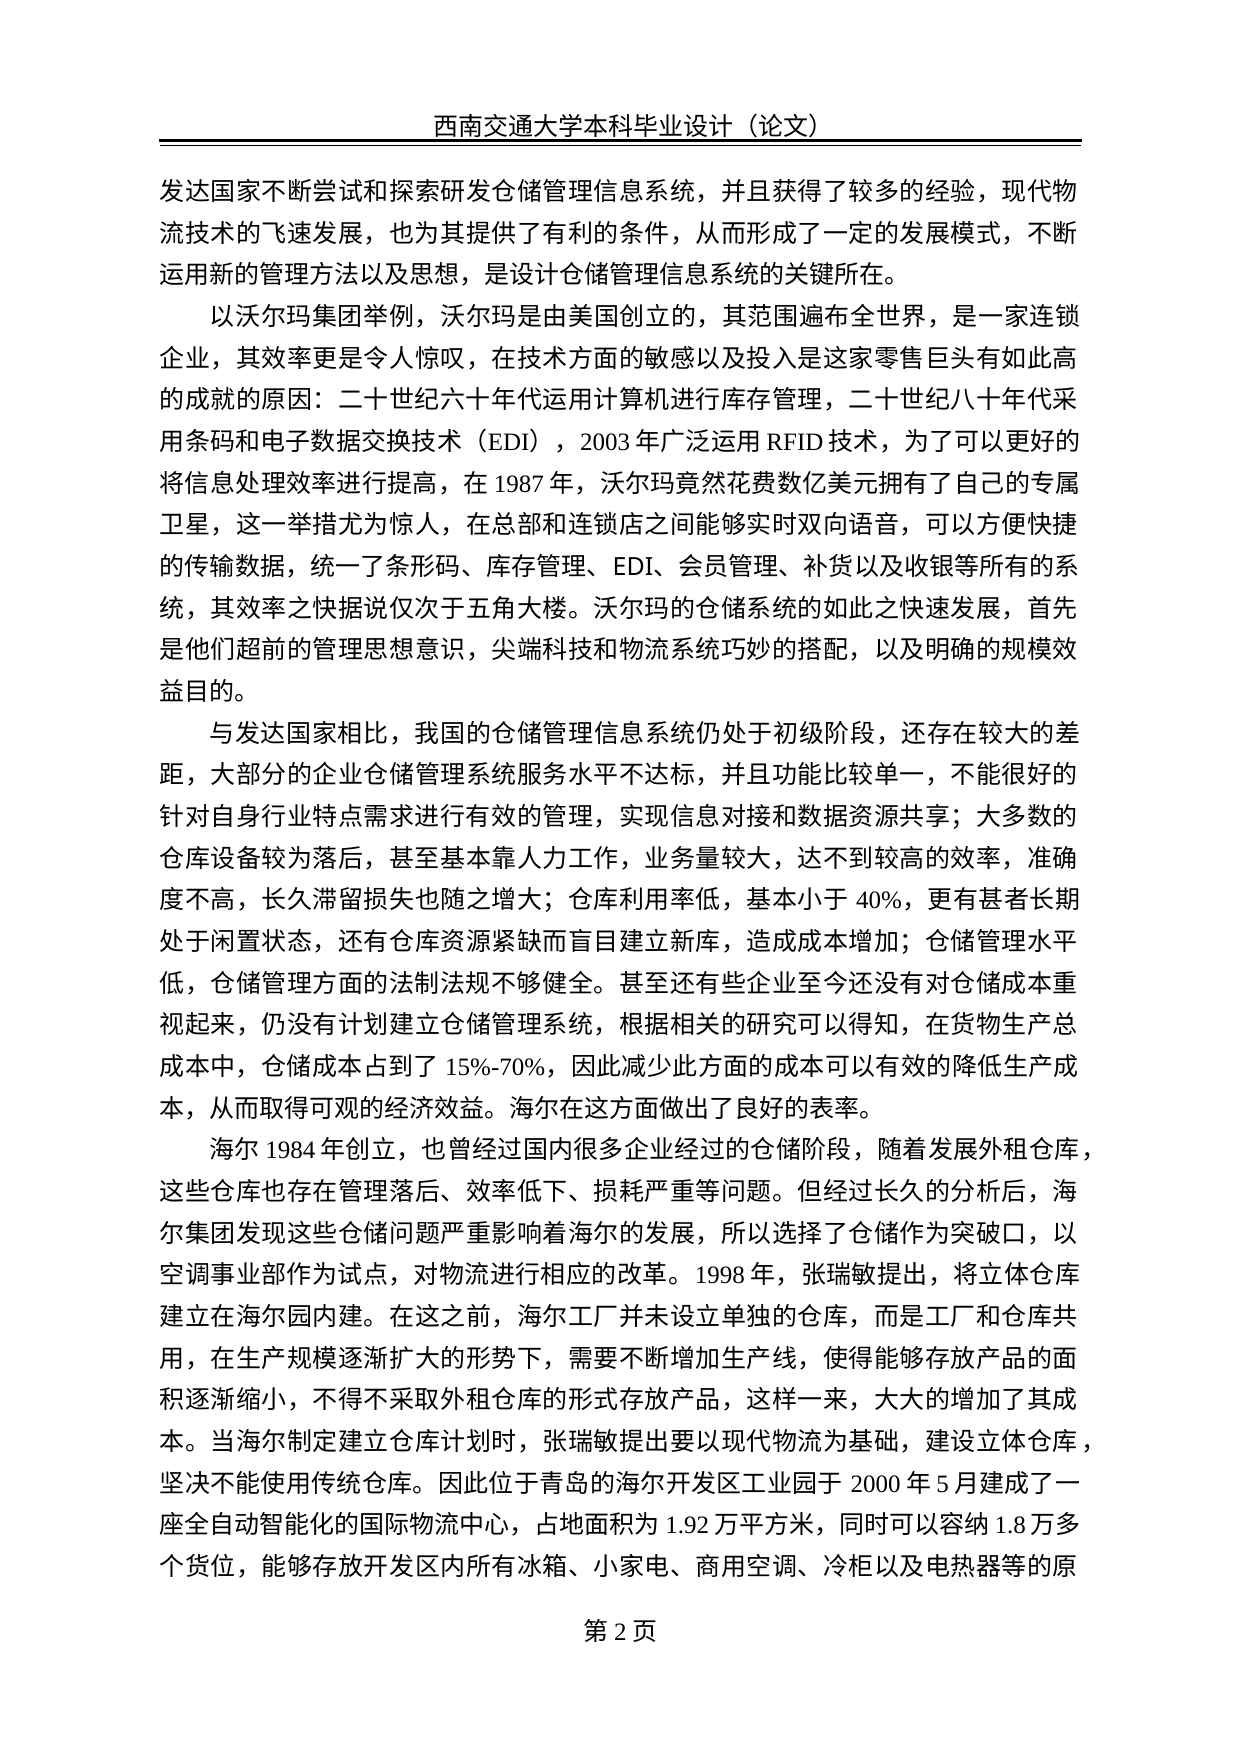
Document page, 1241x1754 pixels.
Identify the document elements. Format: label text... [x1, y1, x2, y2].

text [159, 169, 1081, 294]
text 以沃尔玛集团举例，沃尔玛是由美国创立的，其范围遍布全世界，是一家连锁企业，其效率更是令人惊叹，在技术方面的敏感以及投入是这家零售巨头有如此高的成就的原因：二十世纪六十年代运用计算机进行库存管理，二十世纪八十年代采用条码和电子数据交换技术（EDI），2003年广泛运用RFID技术，为了可以更好的将信息处理效率进行提高，在1987年，沃尔玛竟然花费数亿美元拥有了自己的专属卫星，这一举措尤为惊人，在总部和连锁店之间能够实时双向语音，可以方便快捷的传输数据，统一了条形码、库存管理、EDI、会员管理、补货以及收银等所有的系统，其效率之快据说仅次于五角大楼。沃尔玛的仓储系统的如此之快速发展，首先是他们超前的管理思想意识，尖端科技和物流系统巧妙的搭配，以及明确的规模效益目的。 [159, 294, 1081, 710]
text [159, 1127, 1081, 1585]
text 与发达国家相比，我国的仓储管理信息系统仍处于初级阶段，还存在较大的差距，大部分的企业仓储管理系统服务水平不达标，并且功能比较单一，不能很好的针对自身行业特点需求进行有效的管理，实现信息对接和数据资源共享；大多数的仓库设备较为落后，甚至基本靠人力工作，业务量较大，达不到较高的效率，准确度不高，长久滞留损失也随之增大；仓库利用率低，基本小于40%，更有甚者长期处于闲置状态，还有仓库资源紧缺而盲目建立新库，造成成本增加；仓储管理水平低，仓储管理方面的法制法规不够健全。甚至还有些企业至今还没有对仓储成本重视起来，仍没有计划建立仓储管理系统，根据相关的研究可以得知，在货物生产总成本中，仓储成本占到了15%-70%，因此减少此方面的成本可以有效的降低生产成本，从而取得可观的经济效益。海尔在这方面做出了良好的表率。 [159, 710, 1081, 1127]
